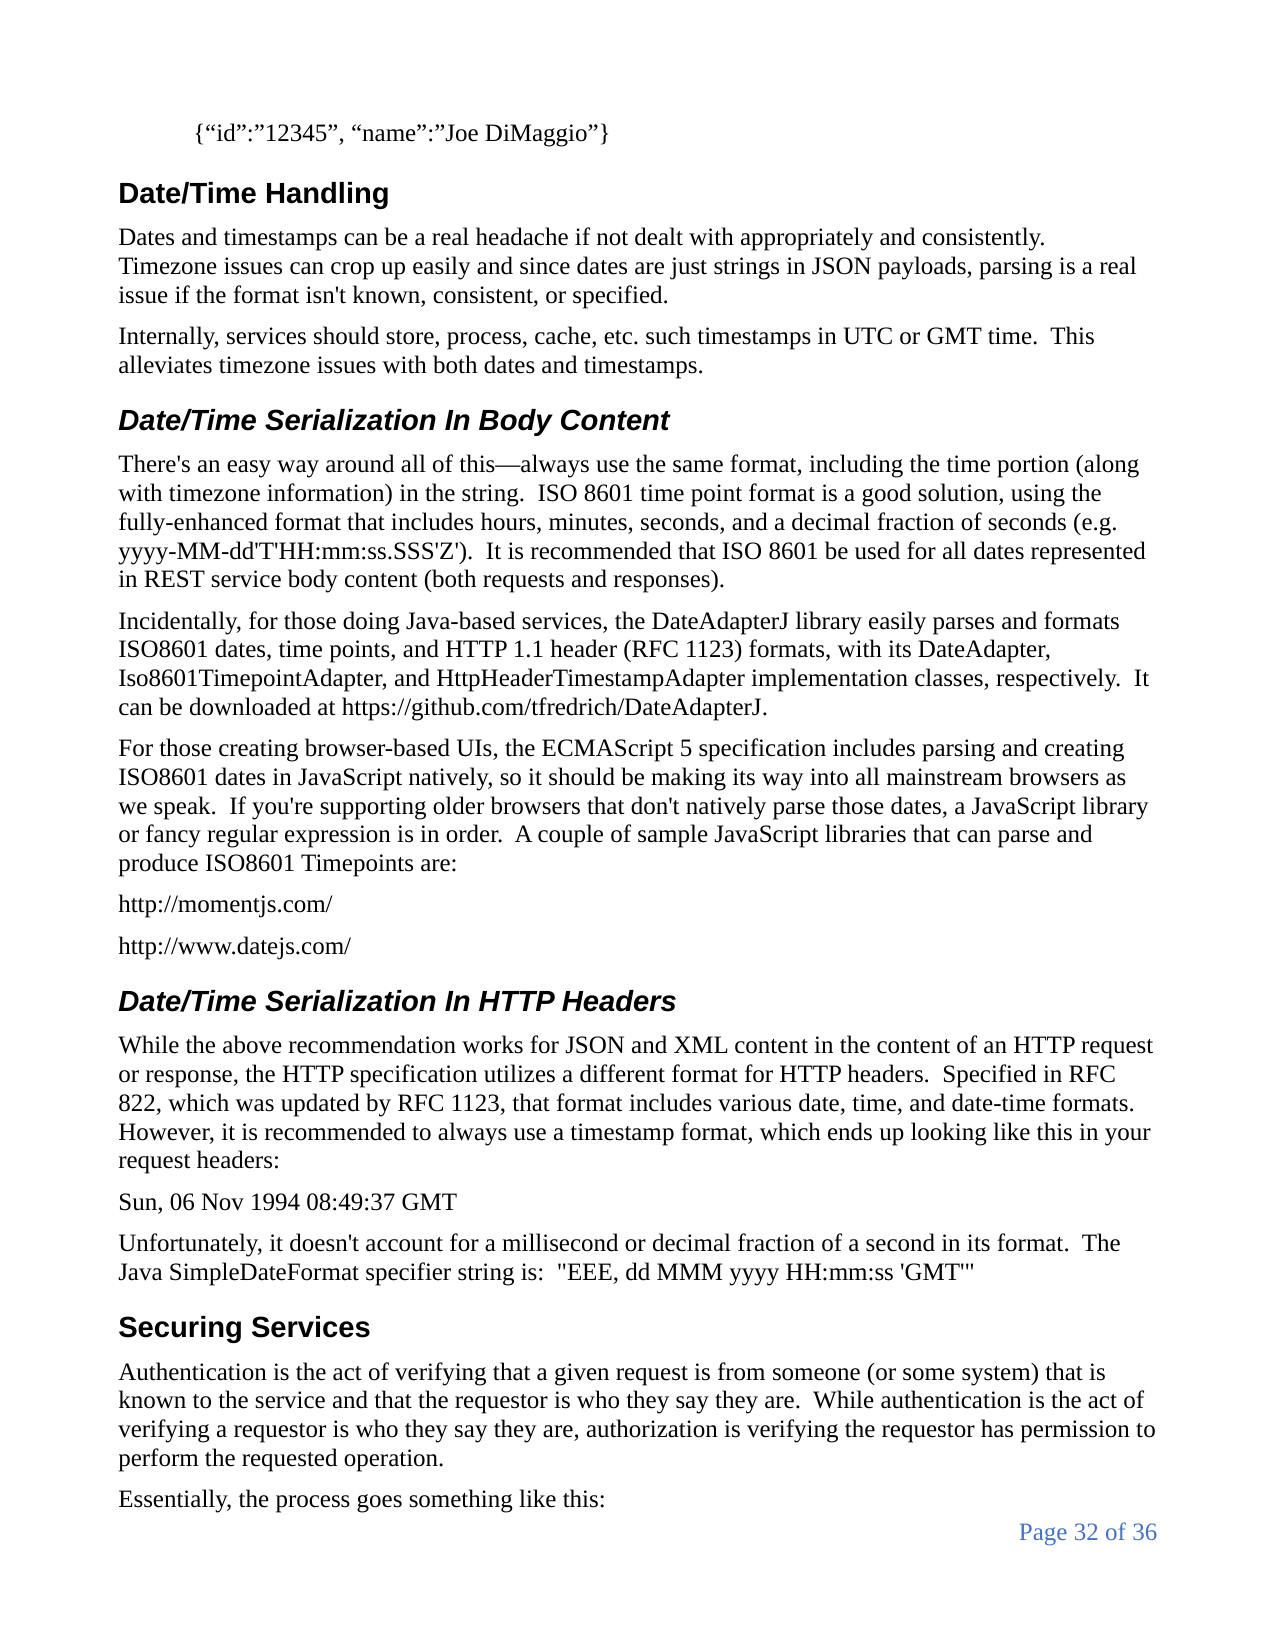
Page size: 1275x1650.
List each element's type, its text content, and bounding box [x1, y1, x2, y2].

text Dates and timestamps can be a real headache if not dealt with appropriately and consistently. Timezone issues can crop up easily and since dates are just strings in JSON payloads, parsing is a real issue if the format isn't known, consistent, or specified. [118, 222, 1157, 308]
text Authentication is the act of verifying that a given request is from someone (or some system) that is known to the service and that the requestor is who they say they are. While authentication is the act of verifying a requestor is who they say they are, authorization is verifying the requestor has permission to perform the requested operation. [118, 1357, 1157, 1472]
text Internally, services should store, process, cache, etc. such timestamps in UTC or GMT time. This alleviates timezone issues with both dates and timestamps. [118, 321, 1157, 378]
text Essentially, the process goes something like this: [118, 1484, 1157, 1513]
text Sun, 06 Nov 1994 08:49:37 GMT [118, 1187, 1157, 1216]
text Unfortunately, it doesn't account for a millisecond or decimal fraction of a second in its format. The Java SimpleDateFormat specifier string is: "EEE, dd MMM yyyy HH:mm:ss 'GMT'" [118, 1228, 1157, 1286]
text {“id”:”12345”, “name”:”Joe DiMaggio”} [193, 118, 1157, 147]
text There's an easy way around all of this—always use the same format, including the time portion (along with timezone information) in the string. ISO 8601 time point format is a good solution, using the fully-enhanced format that includes hours, minutes, seconds, and a decimal fraction of seconds (e.g. yyyy-MM-dd'T'HH:mm:ss.SSS'Z'). It is recommended that ISO 8601 be used for all dates represented in REST service body content (both requests and responses). [118, 449, 1157, 593]
text Incidentally, for those doing Java-based services, the DateAdapterJ library easily parses and formats ISO8601 dates, time points, and HTTP 1.1 header (RFC 1123) formats, with its DateAdapter, Iso8601TimepointAdapter, and HttpHeaderTimestampAdapter implementation classes, respectively. It can be downloaded at https://github.com/tfredrich/DateAdapterJ. [118, 606, 1157, 721]
subtitle Date/Time Serialization In HTTP Headers [118, 984, 1157, 1018]
text For those creating browser-based UIs, the ECMAScript 5 specification includes parsing and creating ISO8601 dates in JavaScript natively, so it should be making its way into all mainstream browsers as we speak. If you're supporting older browsers that don't natively parse those dates, a JavaScript library or fancy regular expression is in order. A couple of sample JavaScript libraries that can parse and produce ISO8601 Timepoints are: [118, 733, 1157, 877]
subtitle Securing Services [118, 1311, 1157, 1344]
text While the above recommendation works for JSON and XML content in the content of an HTTP request or response, the HTTP specification utilizes a different format for HTTP headers. Specified in RFC 822, which was updated by RFC 1123, that format includes various date, time, and date-time formats. However, it is recommended to always use a timestamp format, which ends up looking like this in your request headers: [118, 1031, 1157, 1174]
subtitle Date/Time Serialization In Body Content [118, 403, 1157, 437]
subtitle Date/Time Handling [118, 176, 1157, 210]
text http://momentjs.com/ [118, 889, 1157, 918]
text http://www.datejs.com/ [118, 931, 1157, 959]
